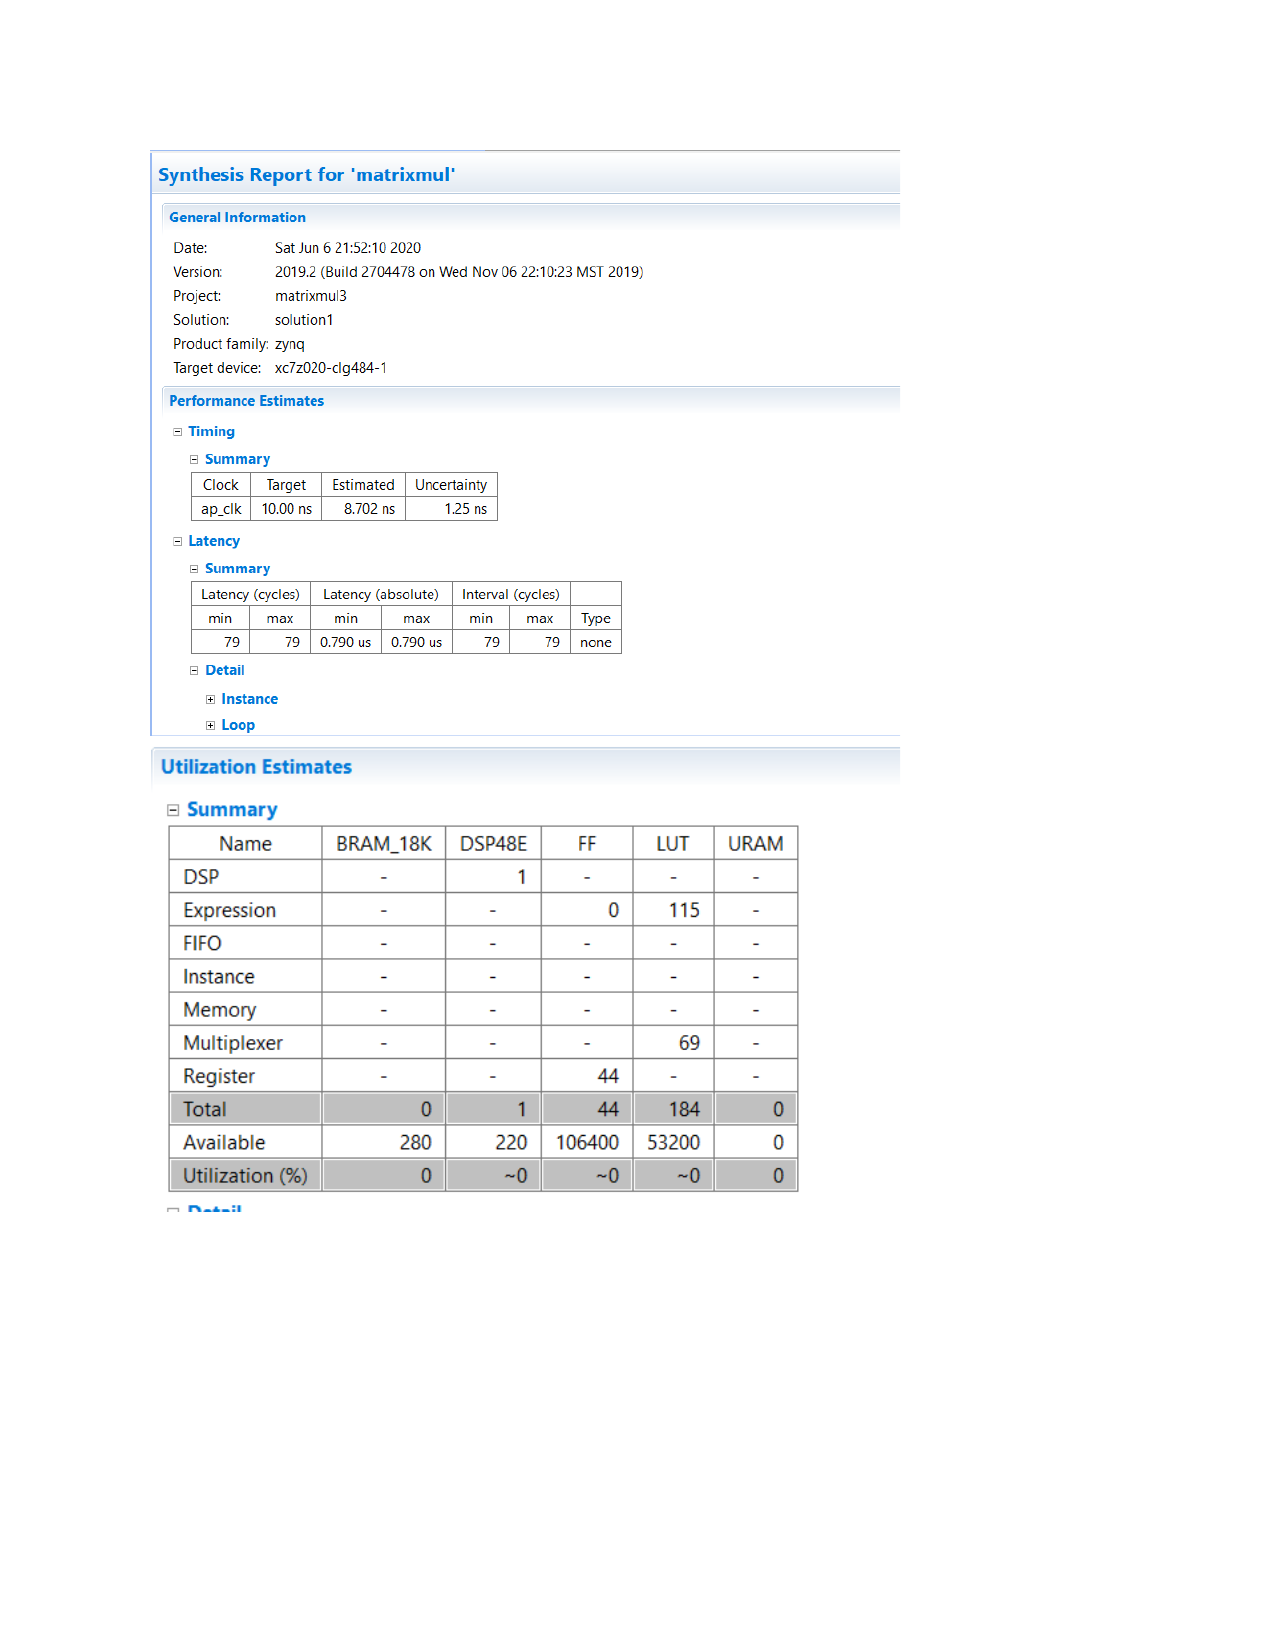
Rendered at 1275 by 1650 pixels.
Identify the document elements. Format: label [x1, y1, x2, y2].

picture [150, 738, 901, 1212]
picture [150, 150, 901, 736]
